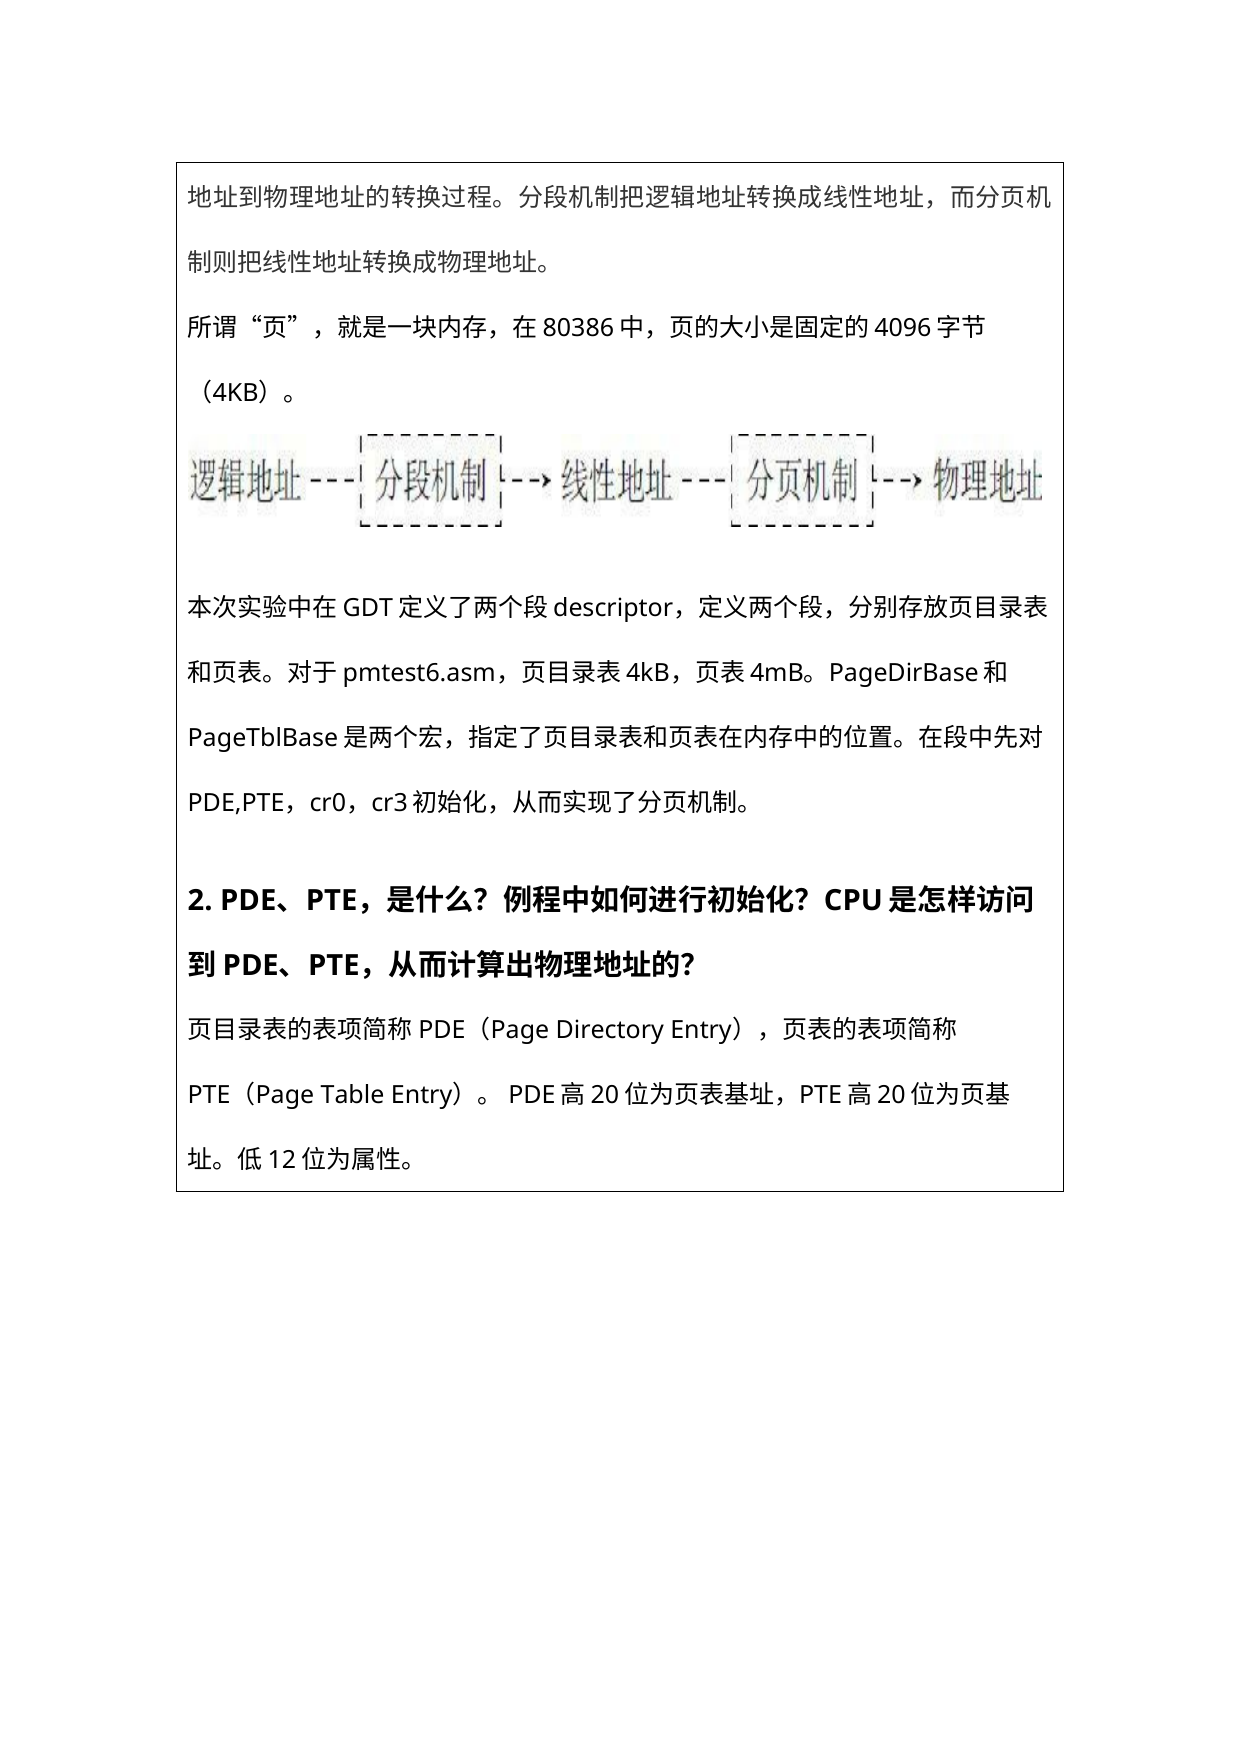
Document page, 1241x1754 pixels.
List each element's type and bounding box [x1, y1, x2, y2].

table_cell [177, 163, 1063, 1191]
picture [187, 423, 1052, 538]
